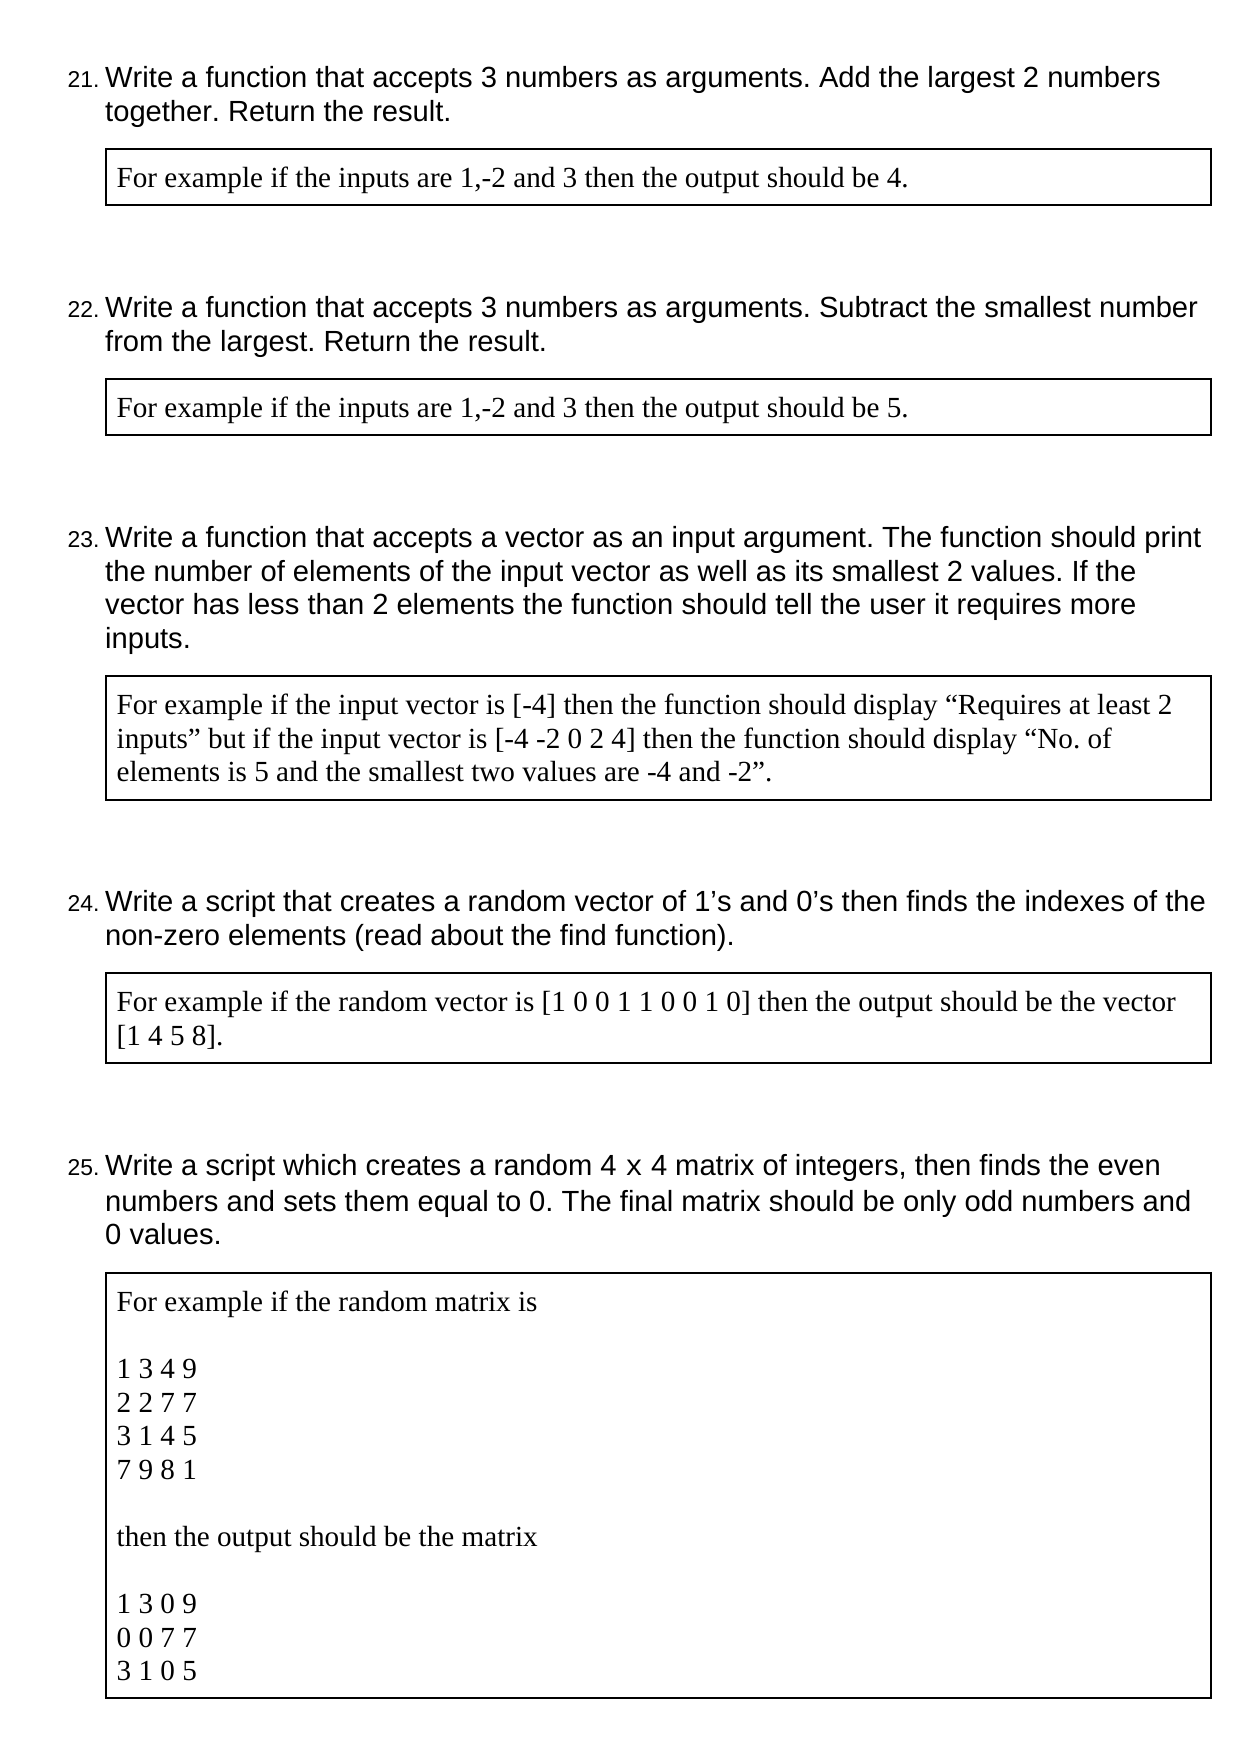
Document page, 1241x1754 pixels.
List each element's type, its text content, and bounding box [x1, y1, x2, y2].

list Write a function that accepts a vector as an input argument. The function should print the number of elements of the input vector as well as its smallest 2 values. If the vector has less than 2 elements the function should tell the user it requires more inputs. [67, 520, 1210, 654]
table_header For example if the random vector is [1 0 0 1 1 0 0 1 0] then the output should be the vector [1 4 5 8]. [107, 974, 1210, 1062]
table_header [107, 1274, 1210, 1697]
list Write a script which creates a random 4 x 4 matrix of integers, then finds the even numbers and sets them equal to 0. The final matrix should be only odd numbers and 0 values. [67, 1148, 1210, 1251]
table_header For example if the input vector is [-4] then the function should display “Requires at least 2 inputs” but if the input vector is [-4 -2 0 2 4] then the function should display “No. of elements is 5 and the smallest two values are -4 and -2”. [107, 677, 1210, 798]
list Write a function that accepts 3 numbers as arguments. Add the largest 2 numbers together. Return the result. [67, 60, 1210, 127]
table_header For example if the inputs are 1,-2 and 3 then the output should be 4. [107, 150, 1210, 204]
table_header For example if the inputs are 1,-2 and 3 then the output should be 5. [107, 380, 1210, 434]
list Write a function that accepts 3 numbers as arguments. Subtract the smallest number from the largest. Return the result. [67, 290, 1210, 357]
list Write a script that creates a random vector of 1’s and 0’s then finds the indexes of the non-zero elements (read about the find function). [67, 884, 1210, 951]
